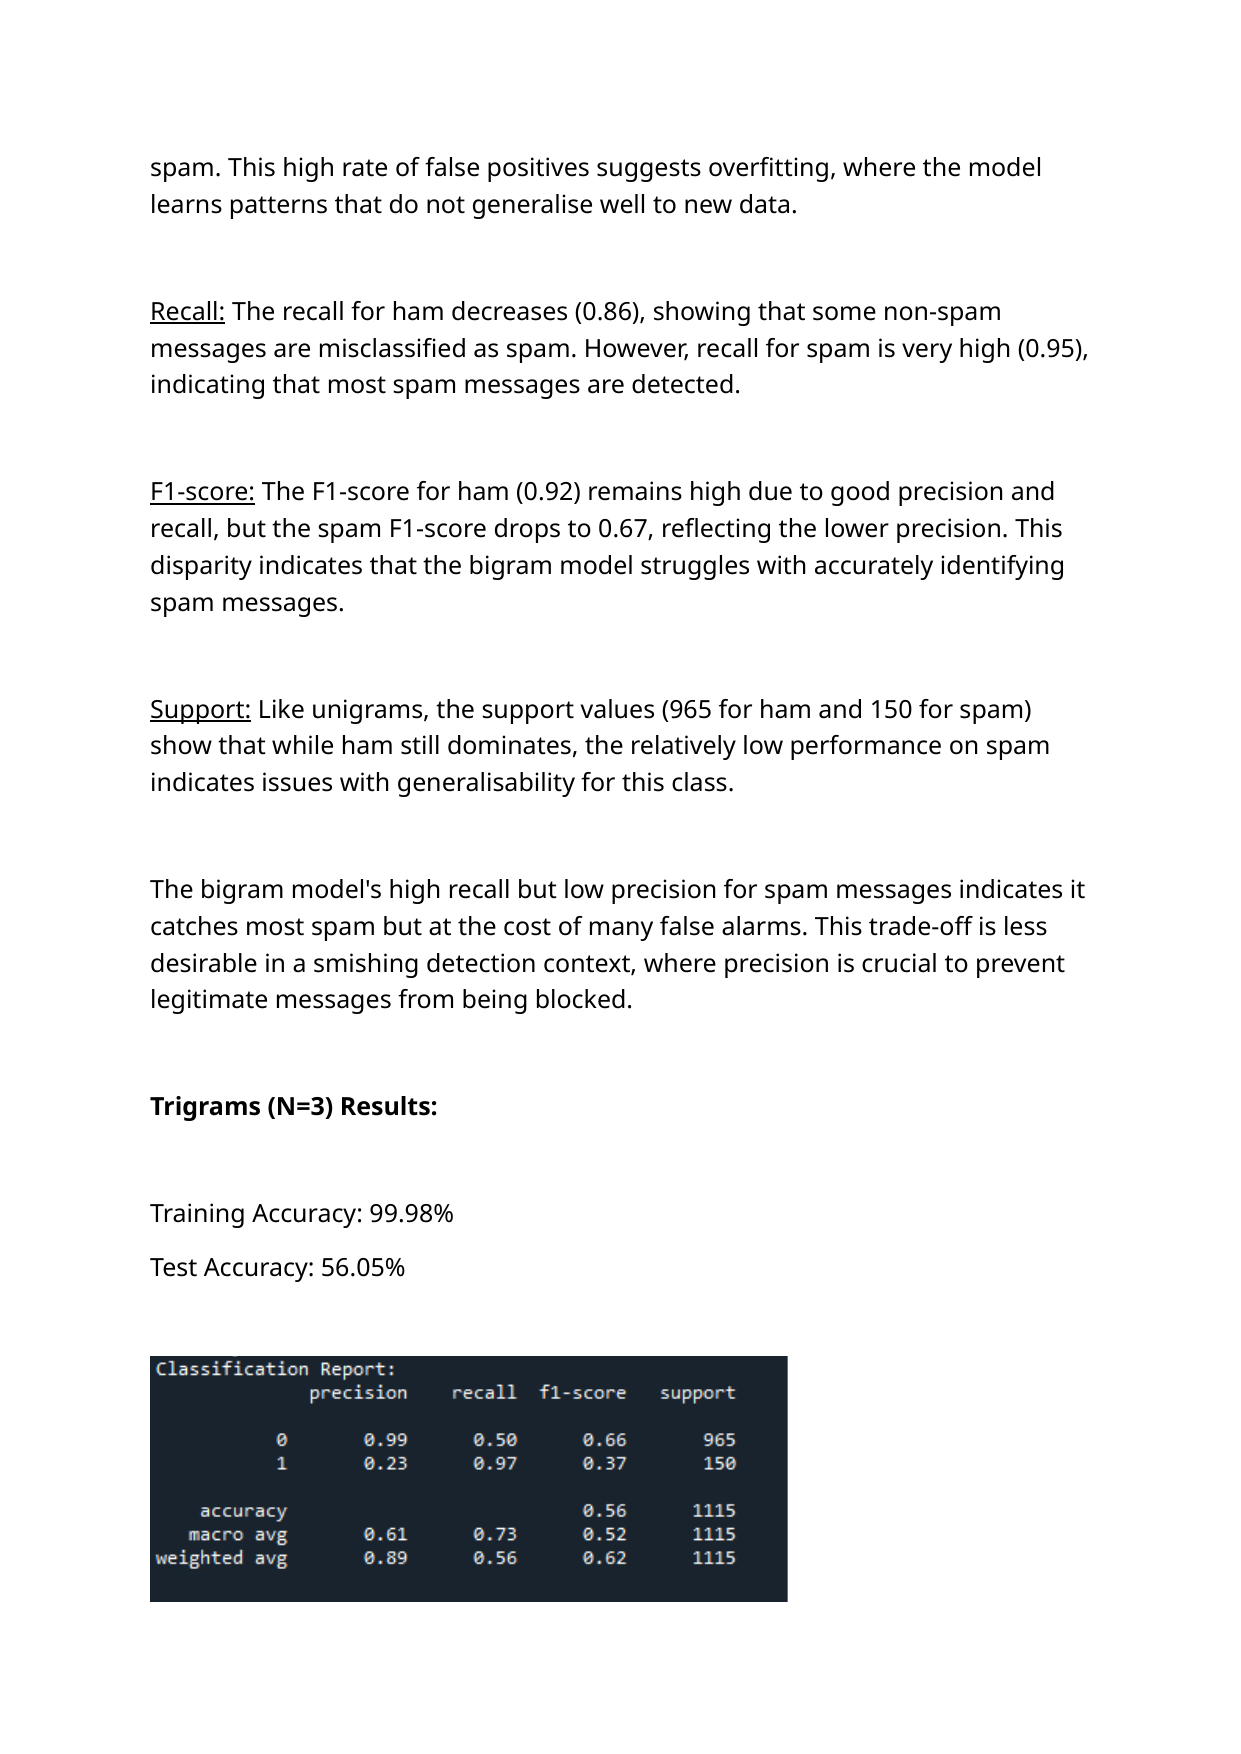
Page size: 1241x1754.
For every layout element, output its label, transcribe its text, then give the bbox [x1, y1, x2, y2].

text Support: Like unigrams, the support values (965 for ham and 150 for spam) show that while ham still dominates, the relatively low performance on spam indicates issues with generalisability for this class. [150, 691, 1090, 799]
text Recall: The recall for ham decreases (0.86), showing that some non-spam messages are misclassified as spam. However, recall for spam is very high (0.95), indicating that most spam messages are detected. [150, 294, 1090, 401]
picture [150, 1356, 788, 1602]
text Trigrams (N=3) Results: [150, 1089, 1090, 1123]
text F1-score: The F1-score for ham (0.92) remains high due to good precision and recall, but the spam F1-score drops to 0.67, reflecting the lower precision. This disparity indicates that the bigram model struggles with accurately identifying spam messages. [150, 474, 1090, 618]
text Test Accuracy: 56.05% [150, 1249, 1090, 1283]
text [150, 150, 1090, 221]
text Training Accuracy: 99.98% [150, 1196, 1090, 1230]
text The bigram model's high recall but low precision for spam messages indicates it catches most spam but at the cost of many false alarms. This trade-off is less desirable in a smishing detection context, where precision is crucial to prevent legitimate messages from being blocked. [150, 872, 1090, 1016]
